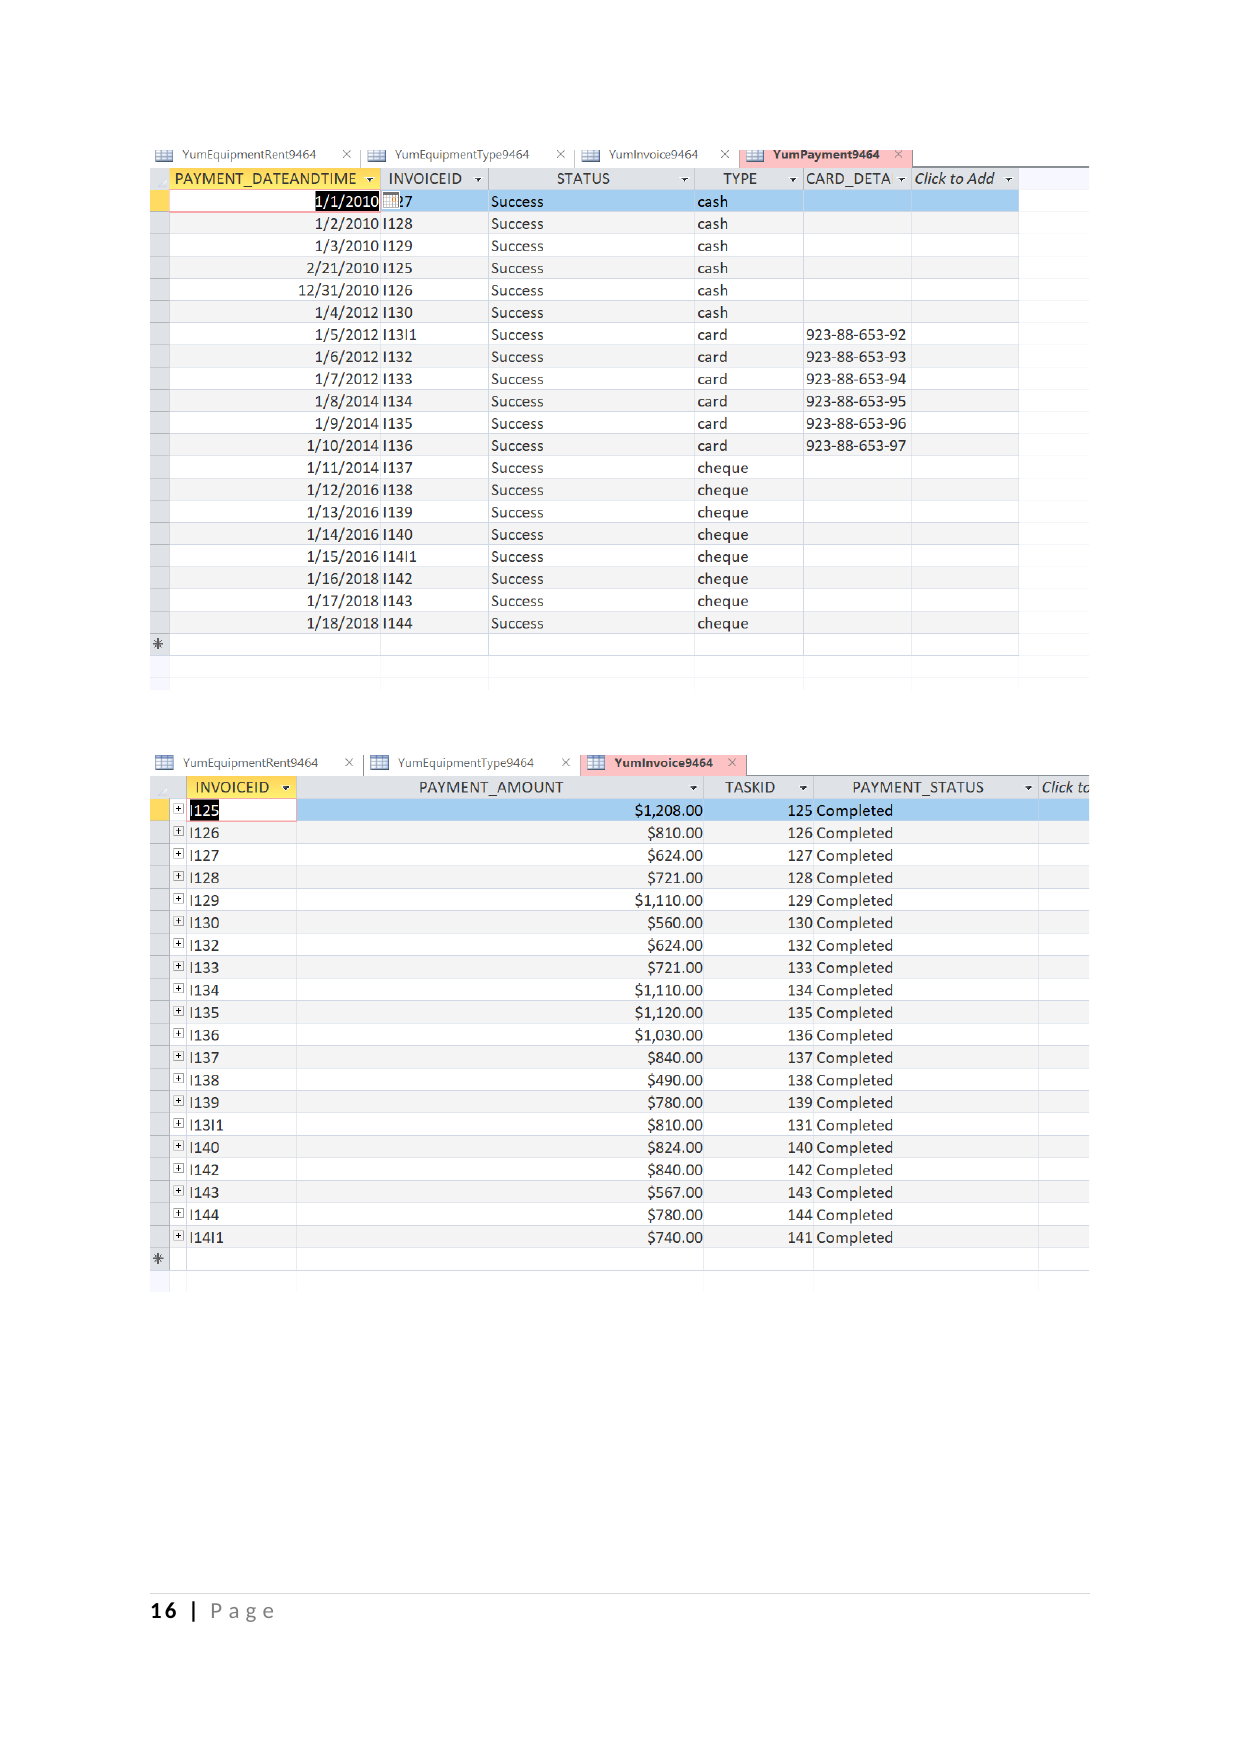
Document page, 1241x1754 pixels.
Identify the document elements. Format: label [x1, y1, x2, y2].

picture [150, 150, 1090, 690]
picture [150, 755, 1090, 1292]
